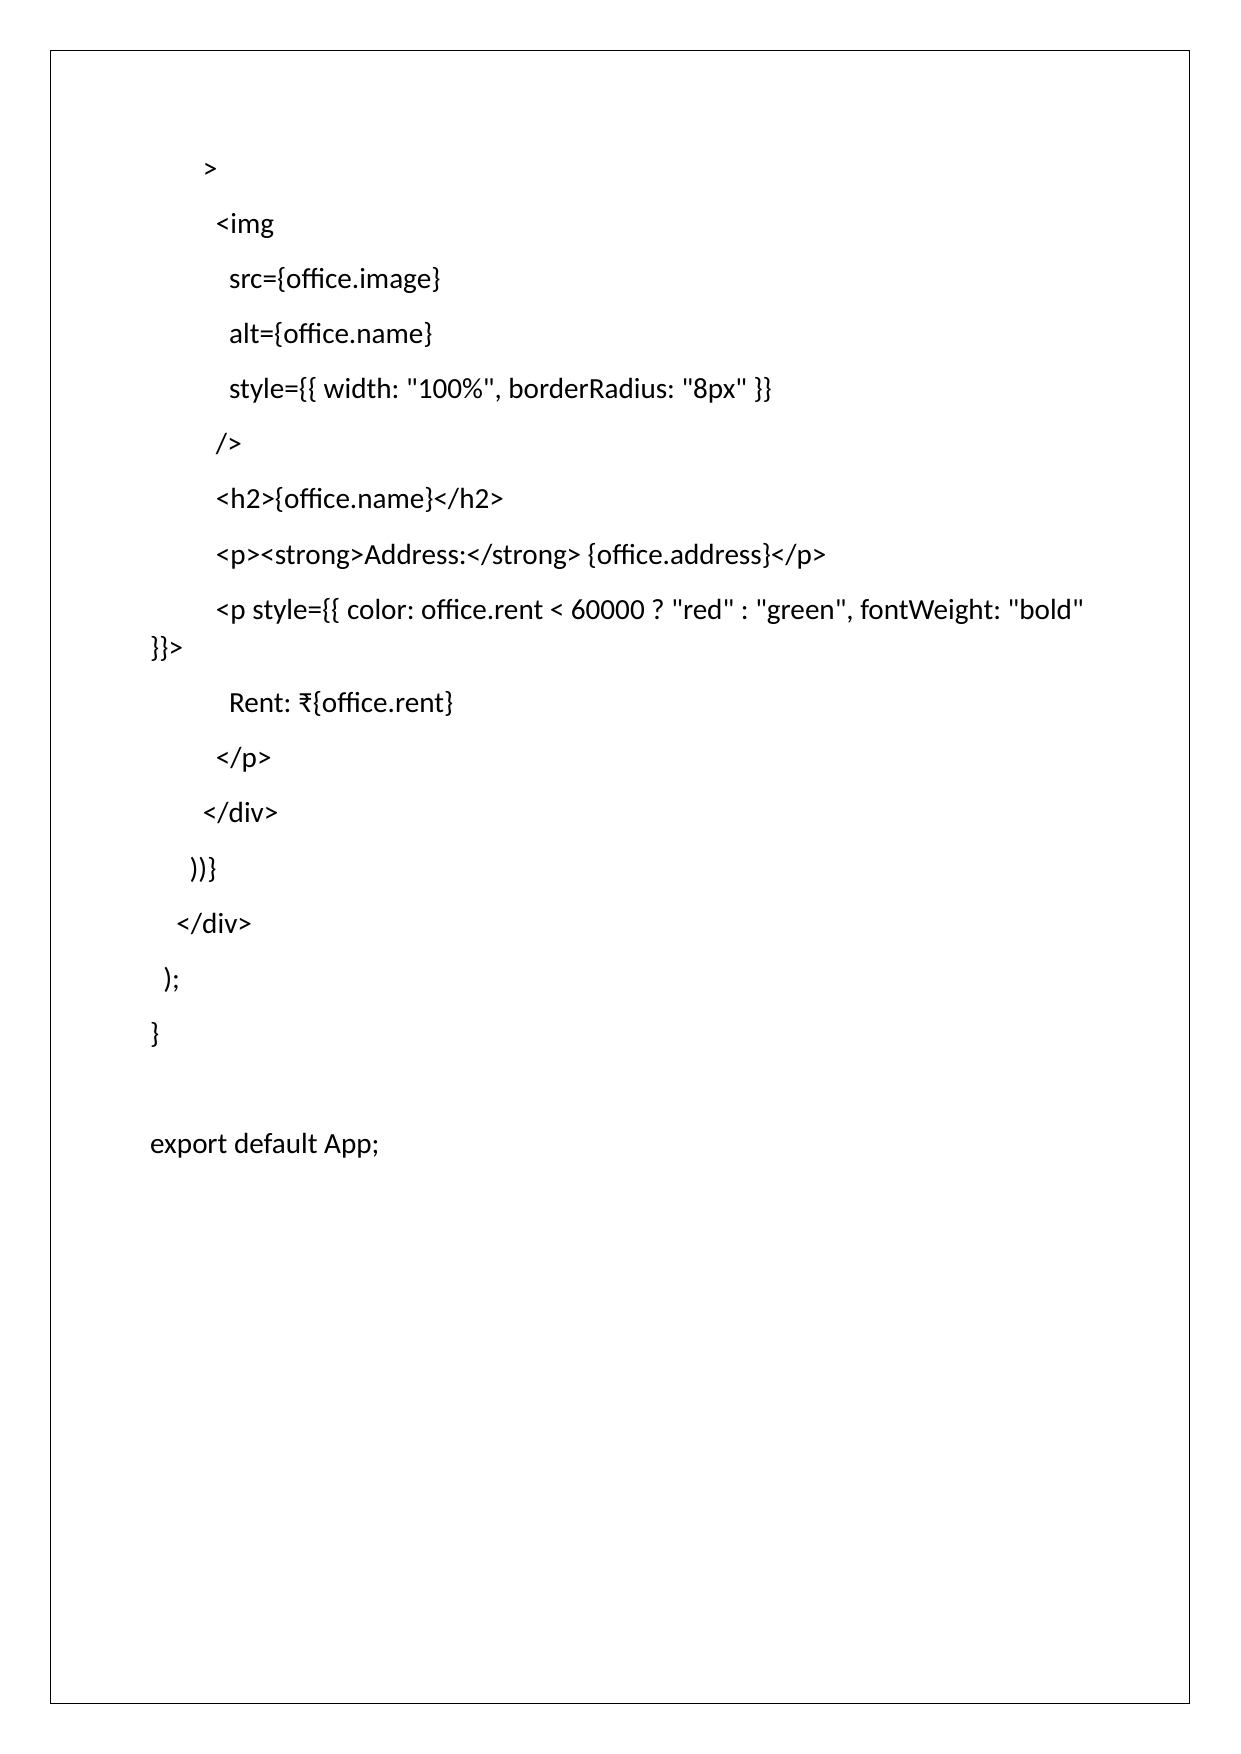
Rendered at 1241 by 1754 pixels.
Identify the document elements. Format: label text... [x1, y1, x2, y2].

text </div> [150, 794, 1090, 830]
text Rent: ₹{office.rent} [150, 684, 1090, 720]
text src={office.image} [150, 260, 1090, 296]
text alt={office.name} [150, 315, 1090, 351]
text <p><strong>Address:</strong> {office.address}</p> [150, 536, 1090, 571]
text </div> [150, 905, 1090, 940]
text /> [150, 426, 1090, 461]
text <img [150, 205, 1090, 241]
text > [150, 150, 1090, 186]
text export default App; [150, 1125, 1090, 1161]
text ))} [150, 850, 1090, 885]
text ); [150, 960, 1090, 996]
text style={{ width: "100%", borderRadius: "8px" }} [150, 370, 1090, 406]
text </p> [150, 739, 1090, 775]
text <p style={{ color: office.rent < 60000 ? "red" : "green", fontWeight: "bold" }}> [150, 591, 1090, 665]
text } [150, 1015, 1090, 1051]
text <h2>{office.name}</h2> [150, 481, 1090, 516]
